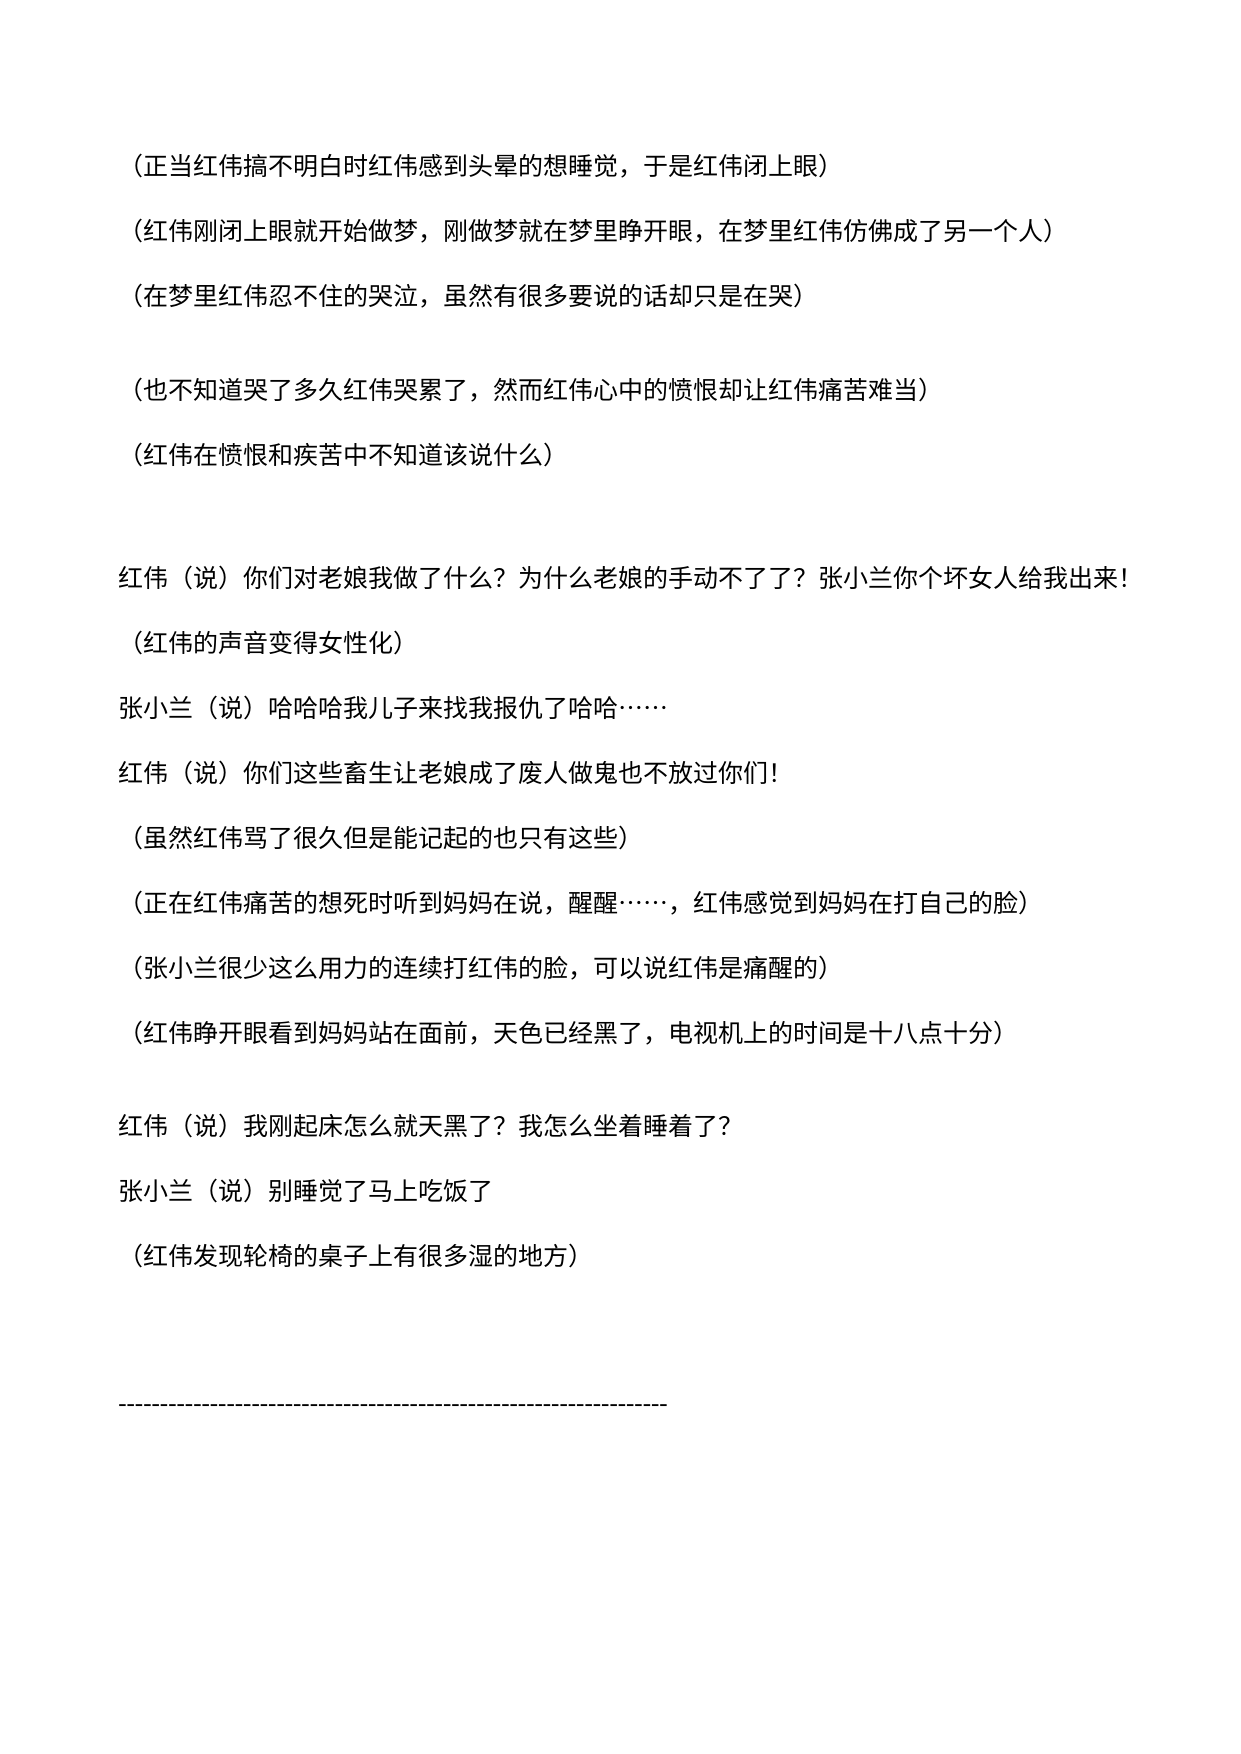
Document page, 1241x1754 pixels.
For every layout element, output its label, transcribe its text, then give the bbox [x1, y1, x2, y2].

text 红伟（说）我刚起床怎么就天黑了？我怎么坐着睡着了？ [118, 1107, 1122, 1143]
text （红伟发现轮椅的桌子上有很多湿的地方） [118, 1237, 1122, 1273]
text 红伟（说）你们对老娘我做了什么？为什么老娘的手动不了了？张小兰你个坏女人给我出来！ [118, 558, 1122, 594]
text （正当红伟搞不明白时红伟感到头晕的想睡觉，于是红伟闭上眼） [118, 147, 1122, 183]
text （红伟的声音变得女性化） [118, 623, 1122, 659]
text （虽然红伟骂了很久但是能记起的也只有这些） [118, 818, 1122, 854]
text （在梦里红伟忍不住的哭泣，虽然有很多要说的话却只是在哭） [118, 277, 1122, 313]
text （红伟刚闭上眼就开始做梦，刚做梦就在梦里睁开眼，在梦里红伟仿佛成了另一个人） [118, 212, 1122, 248]
text （红伟睁开眼看到妈妈站在面前，天色已经黑了，电视机上的时间是十八点十分） [118, 1013, 1122, 1049]
text 张小兰（说）别睡觉了马上吃饭了 [118, 1172, 1122, 1208]
text （正在红伟痛苦的想死时听到妈妈在说，醒醒……，红伟感觉到妈妈在打自己的脸） [118, 883, 1122, 919]
text ------------------------------------------------------------------ [118, 1388, 1122, 1417]
text （也不知道哭了多久红伟哭累了，然而红伟心中的愤恨却让红伟痛苦难当） [118, 371, 1122, 407]
text 红伟（说）你们这些畜生让老娘成了废人做鬼也不放过你们！ [118, 753, 1122, 789]
text 张小兰（说）哈哈哈我儿子来找我报仇了哈哈…… [118, 688, 1122, 724]
text （红伟在愤恨和疾苦中不知道该说什么） [118, 436, 1122, 472]
text （张小兰很少这么用力的连续打红伟的脸，可以说红伟是痛醒的） [118, 948, 1122, 984]
